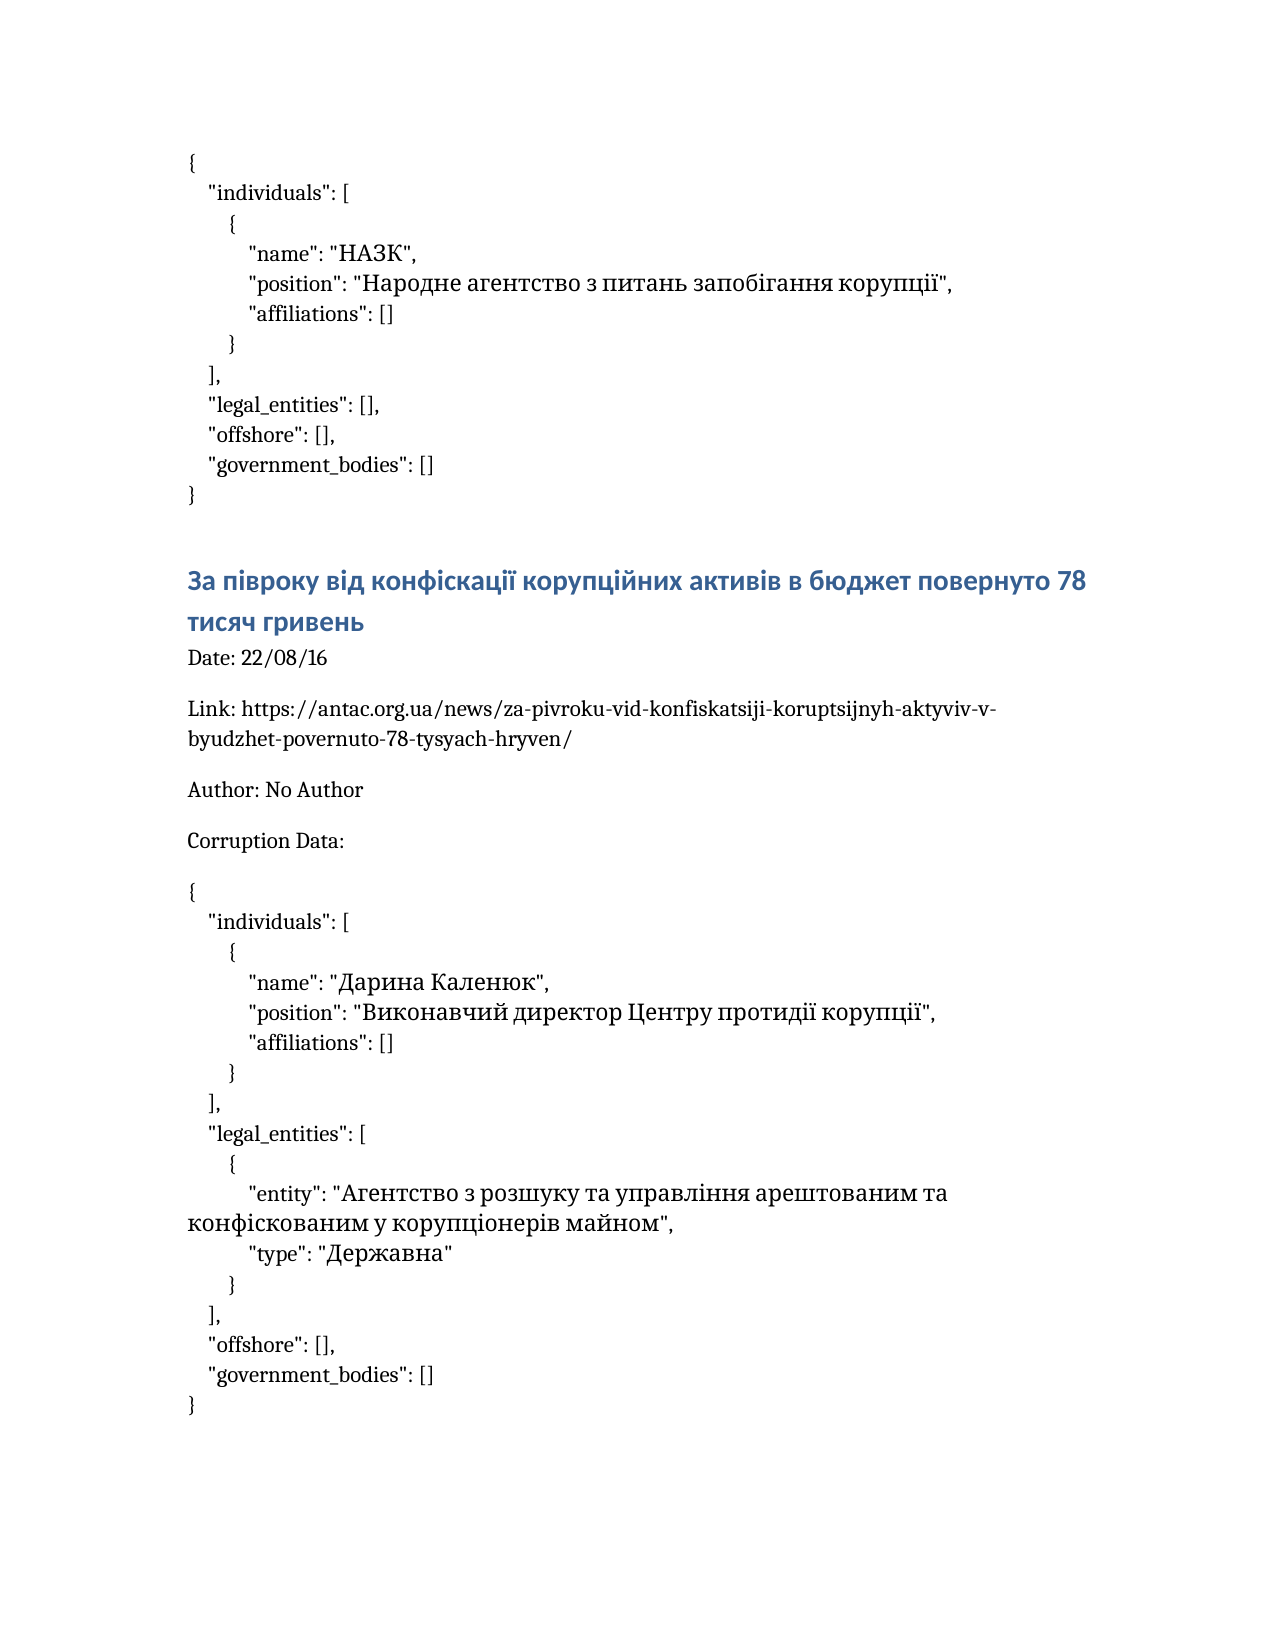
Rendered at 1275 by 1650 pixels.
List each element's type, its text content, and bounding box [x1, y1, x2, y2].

text { "individuals": [ { "name": "НАЗК", "position": "Народне агентство з питань запобігання корупції", "affiliations": [] } ], "legal_entities": [], "offshore": [], "government_bodies": [] } [187, 150, 1087, 509]
subtitle За півроку від конфіскації корупційних активів в бюджет повернуто 78 тисяч гривень [187, 562, 1087, 639]
text Author: No Author [187, 777, 1087, 803]
text Link: https://antac.org.ua/news/za-pivroku-vid-konfiskatsiji-koruptsijnyh-aktyviv-v-byudzhet-povernuto-78-tysyach-hryven/ [187, 695, 1087, 752]
text Corruption Data: [187, 828, 1087, 854]
text Date: 22/08/16 [187, 644, 1087, 671]
text { "individuals": [ { "name": "Дарина Каленюк", "position": "Виконавчий директор Центру протидії корупції", "affiliations": [] } ], "legal_entities": [ { "entity": "Агентство з розшуку та управління арештованим та конфіскованим у корупціонерів майном", "type": "Державна" } ], "offshore": [], "government_bodies": [] } [187, 879, 1087, 1419]
